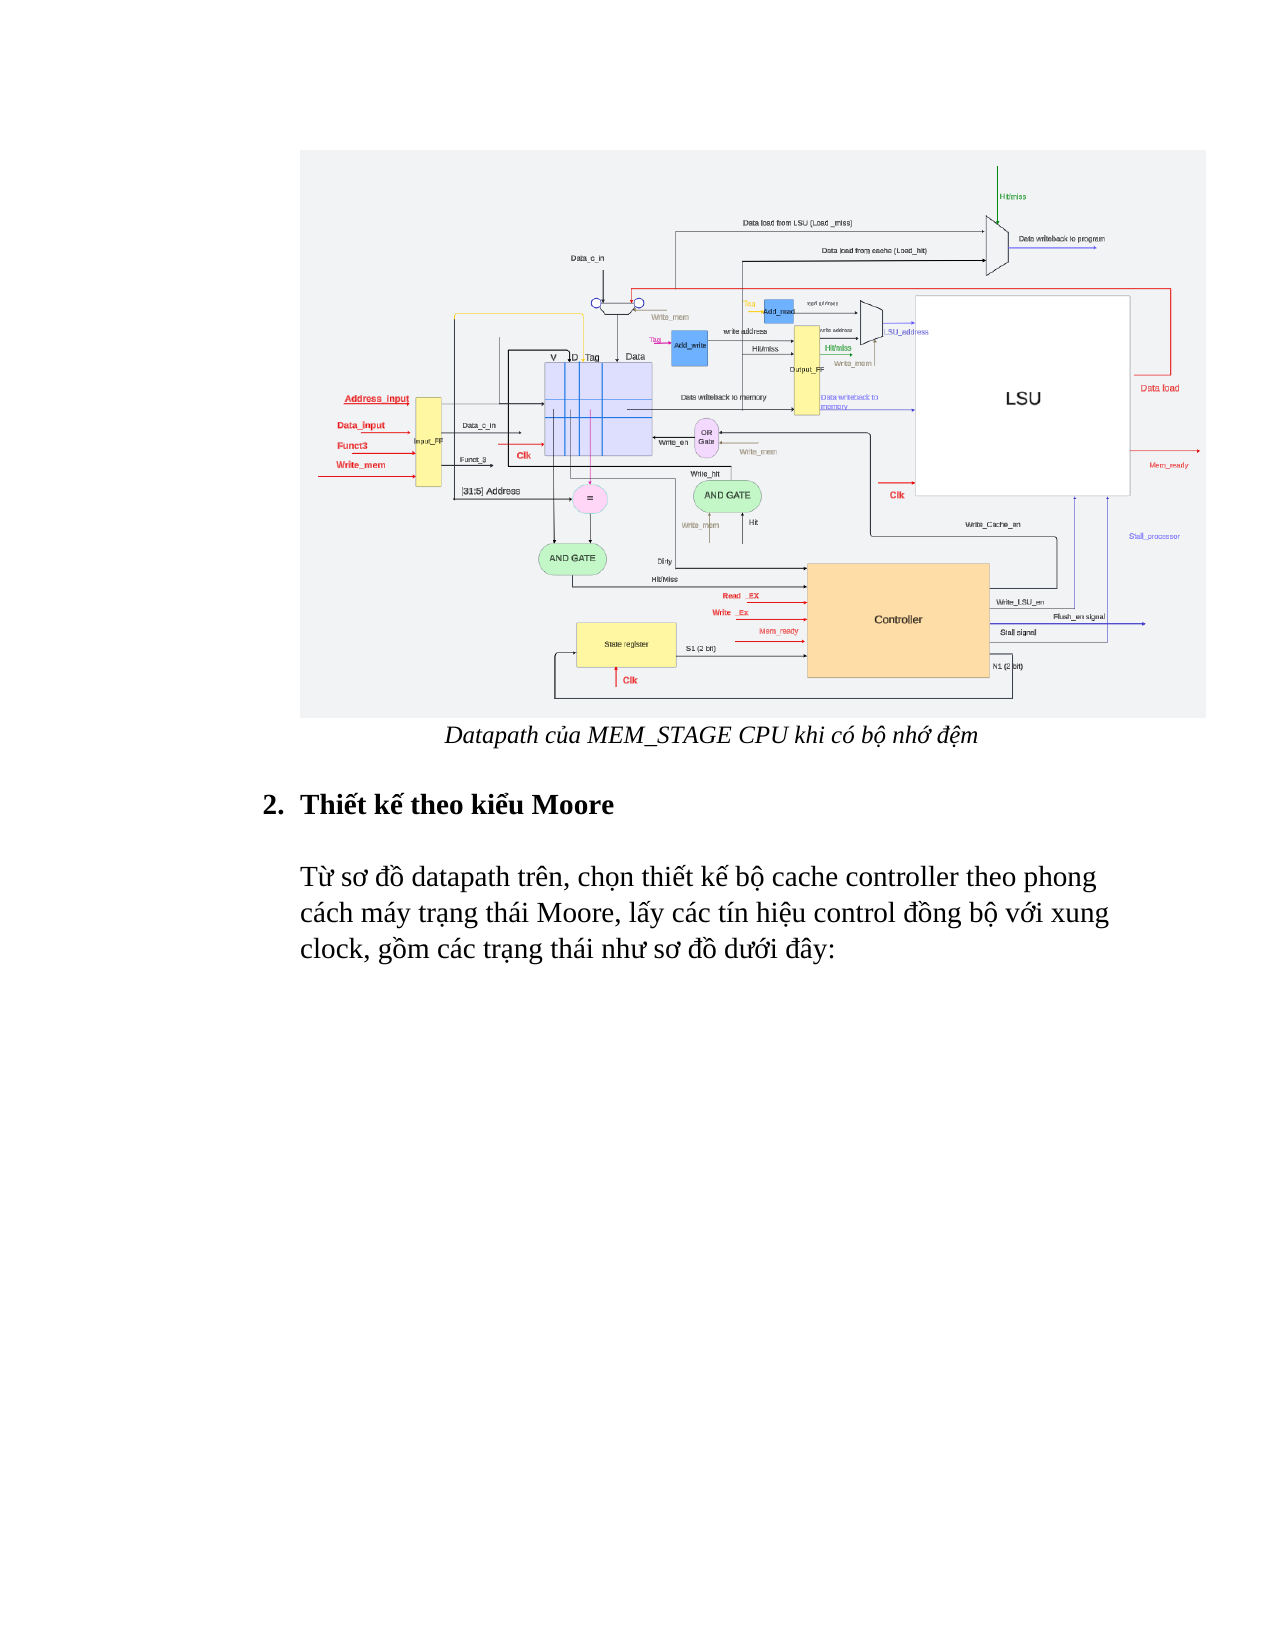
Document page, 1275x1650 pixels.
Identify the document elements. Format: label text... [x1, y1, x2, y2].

list Từ sơ đồ datapath trên, chọn thiết kế bộ cache controller theo phong cách máy trạng thái Moore, lấy các tín hiệu control đồng bộ với xung clock, gồm các trạng thái như sơ đồ dưới đây: [300, 859, 1125, 965]
picture [300, 150, 1206, 718]
list Datapath của MEM_STAGE CPU khi có bộ nhớ đệm [300, 720, 1125, 748]
list Thiết kế theo kiểu Moore [262, 787, 1125, 820]
